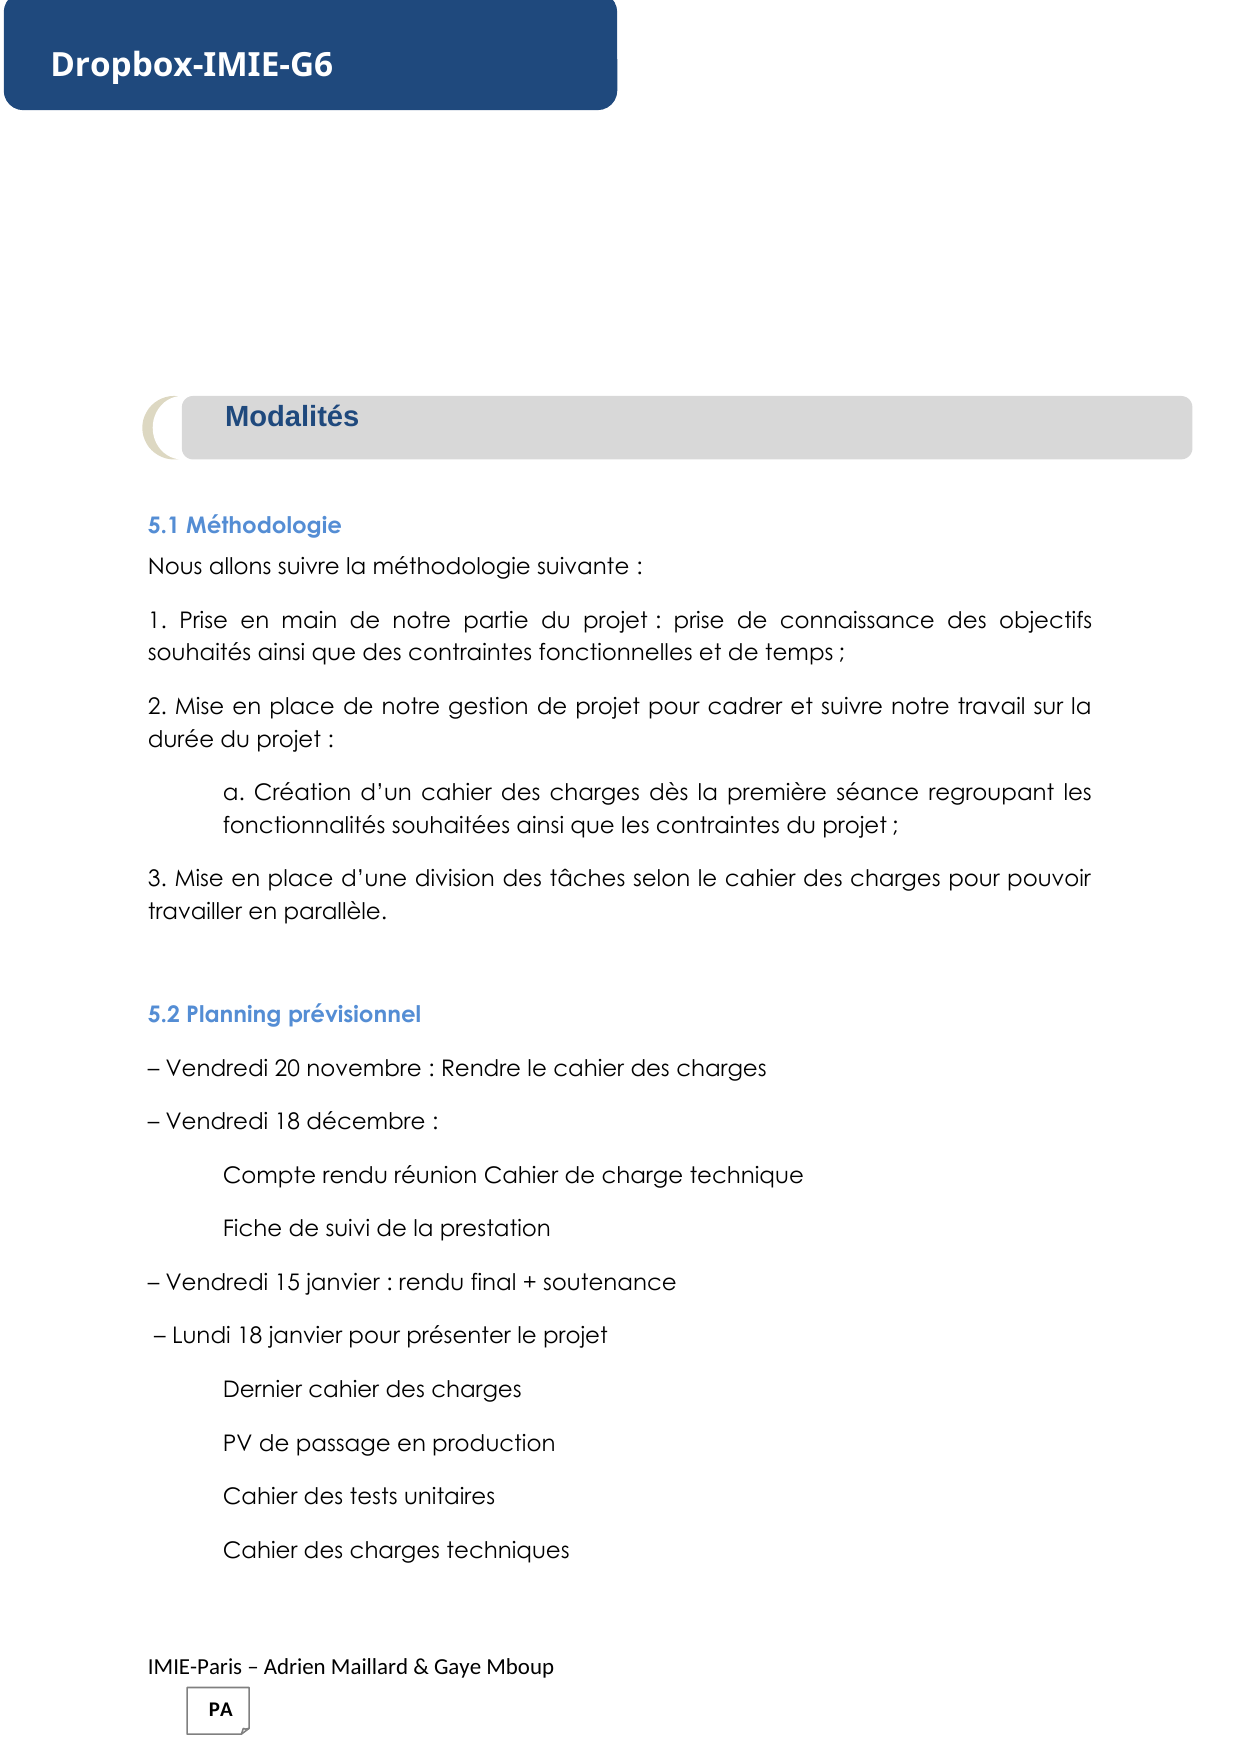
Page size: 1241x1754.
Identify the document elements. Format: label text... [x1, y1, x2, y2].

text Cahier des tests unitaires [223, 1479, 1093, 1512]
text Fiche de suivi de la prestation [223, 1211, 1093, 1244]
text 5.1 Méthodologie [148, 508, 1093, 541]
text Dernier cahier des charges [223, 1372, 1093, 1404]
text 5.2 Planning prévisionnel [148, 997, 1093, 1030]
text – Vendredi 15 janvier : rendu final + soutenance [148, 1265, 1093, 1297]
text – Vendredi 18 décembre : [148, 1104, 1093, 1137]
text a. Création d’un cahier des charges dès la première séance regroupant les fonctionnalités souhaitées ainsi que les contraintes du projet ; [223, 775, 1093, 840]
text – Lundi 18 janvier pour présenter le projet [148, 1318, 1093, 1351]
text Compte rendu réunion Cahier de charge technique [223, 1158, 1093, 1190]
text 1. Prise en main de notre partie du projet : prise de connaissance des objectifs souhaités ainsi que des contraintes fonctionnelles et de temps ; [148, 602, 1093, 668]
text 2. Mise en place de notre gestion de projet pour cadrer et suivre notre travail sur la durée du projet : [148, 689, 1093, 754]
text – Vendredi 20 novembre : Rendre le cahier des charges [148, 1051, 1093, 1083]
text PV de passage en production [223, 1425, 1093, 1458]
text Cahier des charges techniques [223, 1532, 1093, 1565]
text 3. Mise en place d’une division des tâches selon le cahier des charges pour pouvoir travailler en parallèle. [148, 861, 1093, 927]
text Nous allons suivre la méthodologie suivante : [148, 549, 1093, 582]
